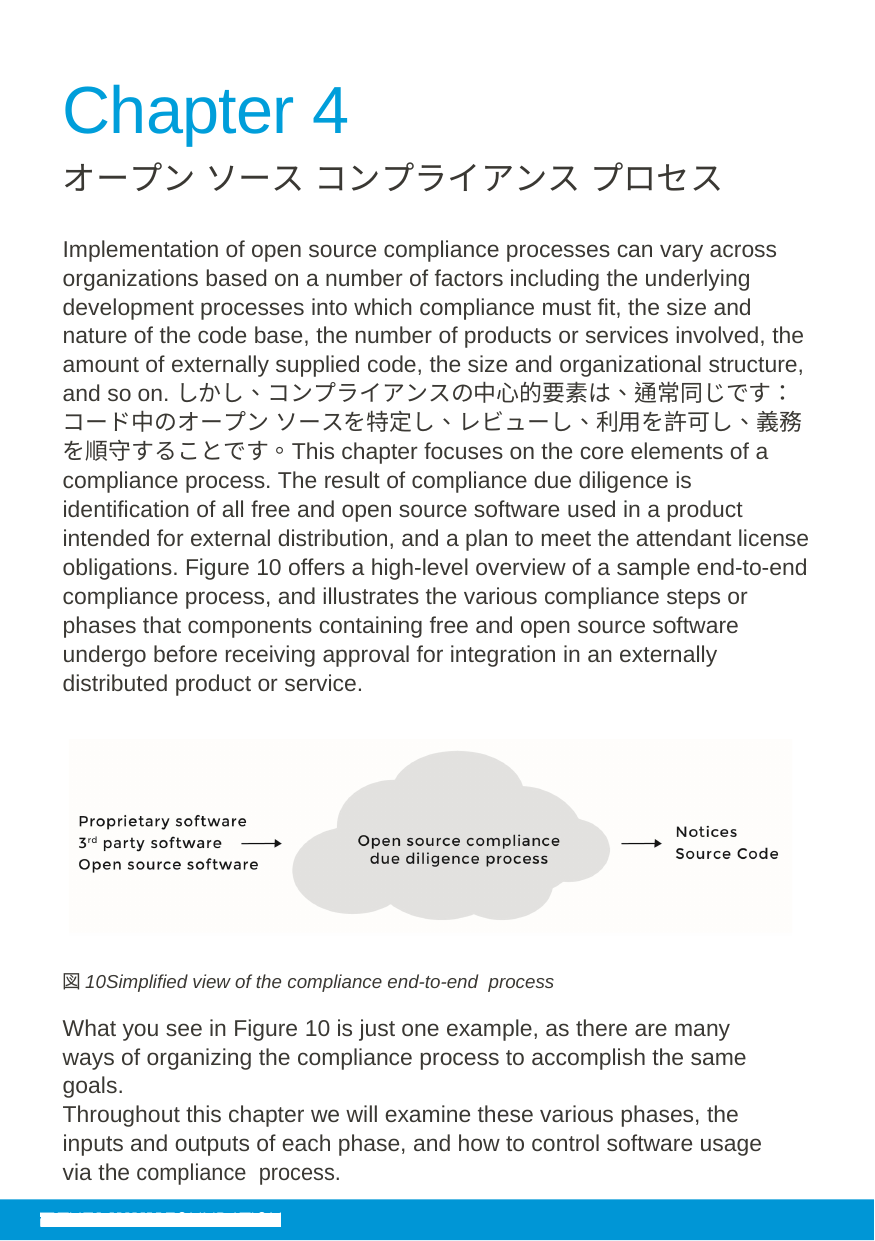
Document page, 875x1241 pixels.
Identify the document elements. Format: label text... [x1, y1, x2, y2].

picture [41, 1213, 280, 1226]
picture [68, 739, 793, 936]
subtitle オープン ソース コンプライアンス プロセス [62, 159, 874, 197]
text Implementation of open source compliance processes can vary across organizations based on a number of factors including the underlying development processes into which compliance must fit, the size and nature of the code base, the number of products or services involved, the amount of externally supplied code, the size and organizational structure, and so on. しかし、コンプライアンスの中心的要素は、通常同じです：コード中のオープン ソースを特定し、レビューし、利用を許可し、義務を順守することです。This chapter focuses on the core elements of a compliance process. The result of compliance due diligence is identification of all free and open source software used in a product intended for external distribution, and a plan to meet the attendant license obligations. Figure 10 offers a high-level overview of a sample end-to-end compliance process, and illustrates the various compliance steps or phases that components containing free and open source software undergo before receiving approval for integration in an externally distributed product or service. [62, 236, 813, 696]
text 図10Simplified view of the compliance end-to-end process [62, 971, 646, 992]
subtitle Chapter 4 [62, 71, 646, 148]
text What you see in Figure 10 is just one example, as there are many ways of organizing the compliance process to accomplish the same goals. [62, 1014, 761, 1099]
text Throughout this chapter we will examine these various phases, the inputs and outputs of each phase, and how to control software usage via the compliance process. [62, 1101, 783, 1186]
